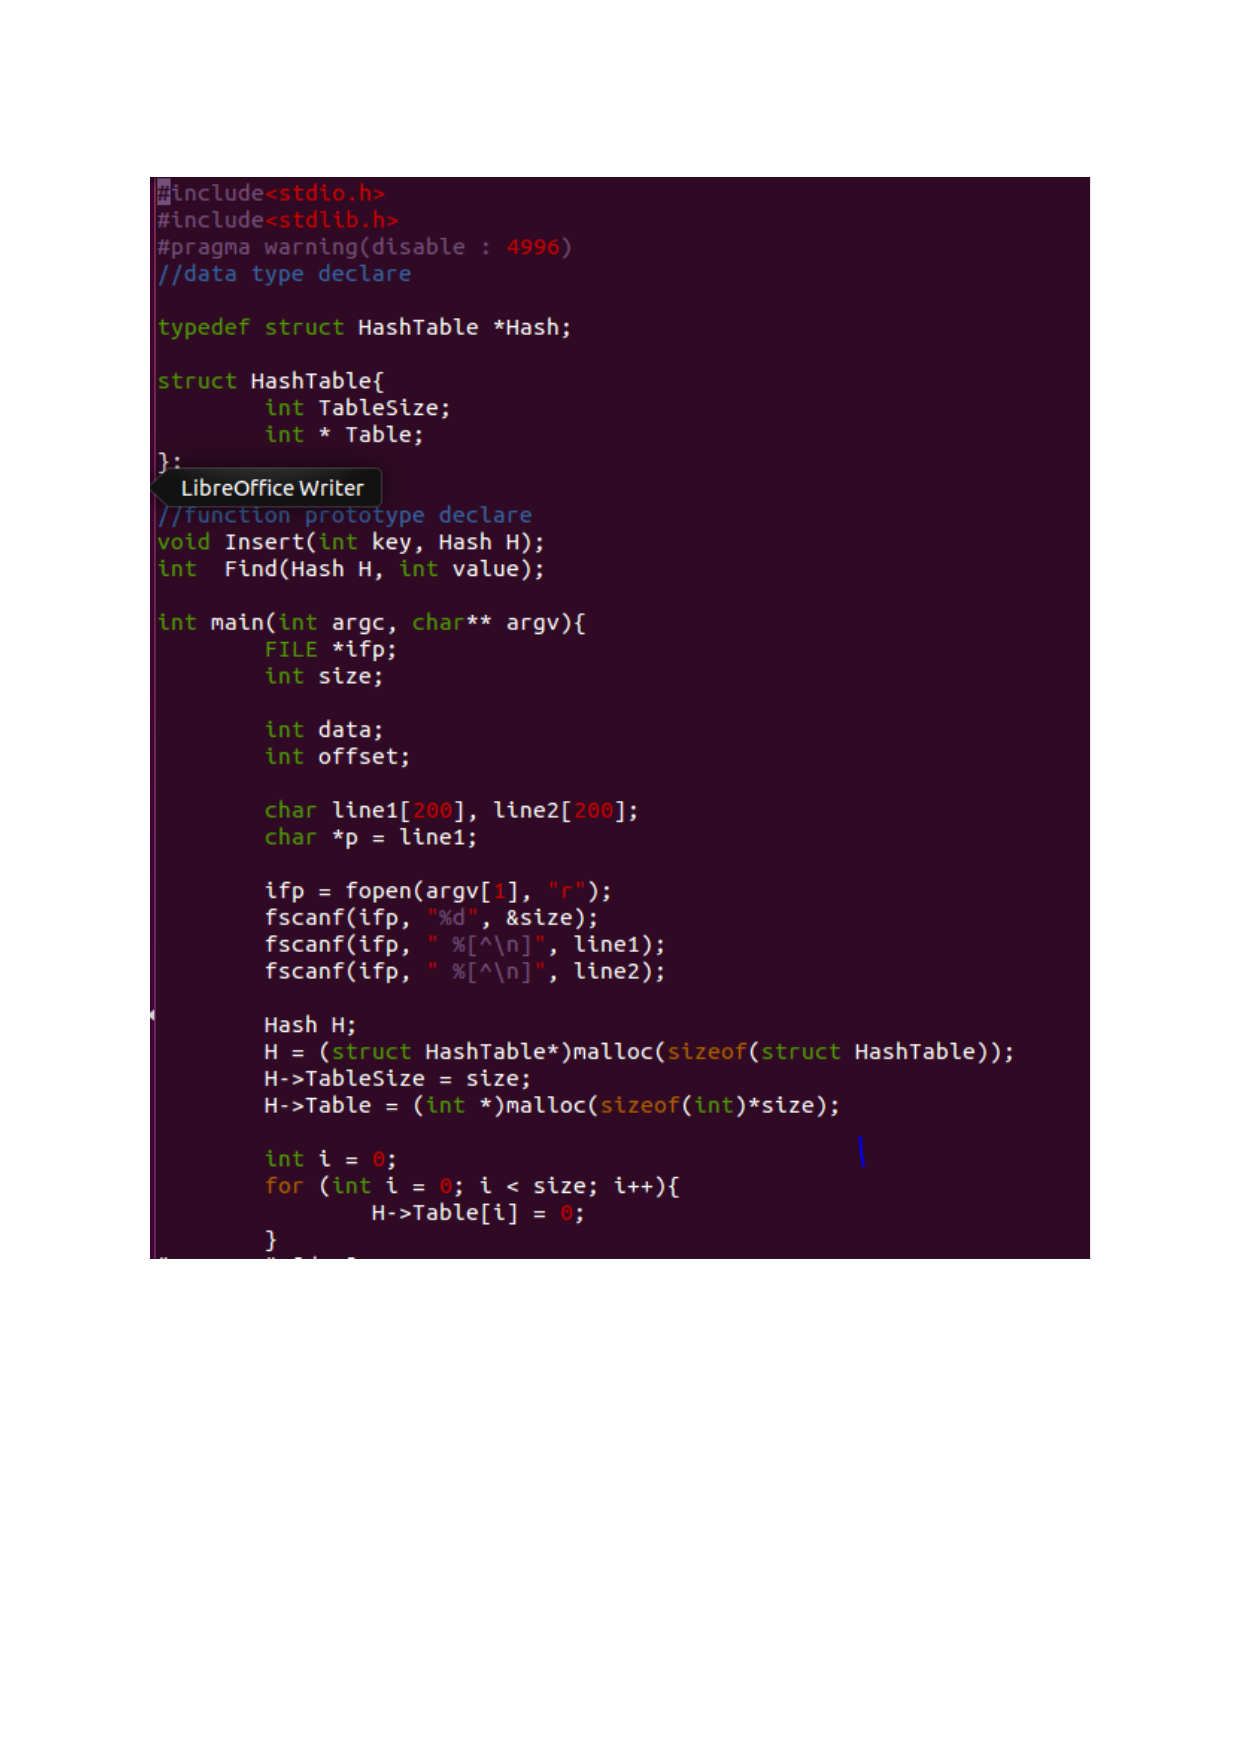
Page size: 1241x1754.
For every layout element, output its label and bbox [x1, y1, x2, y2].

picture [150, 177, 1091, 1259]
